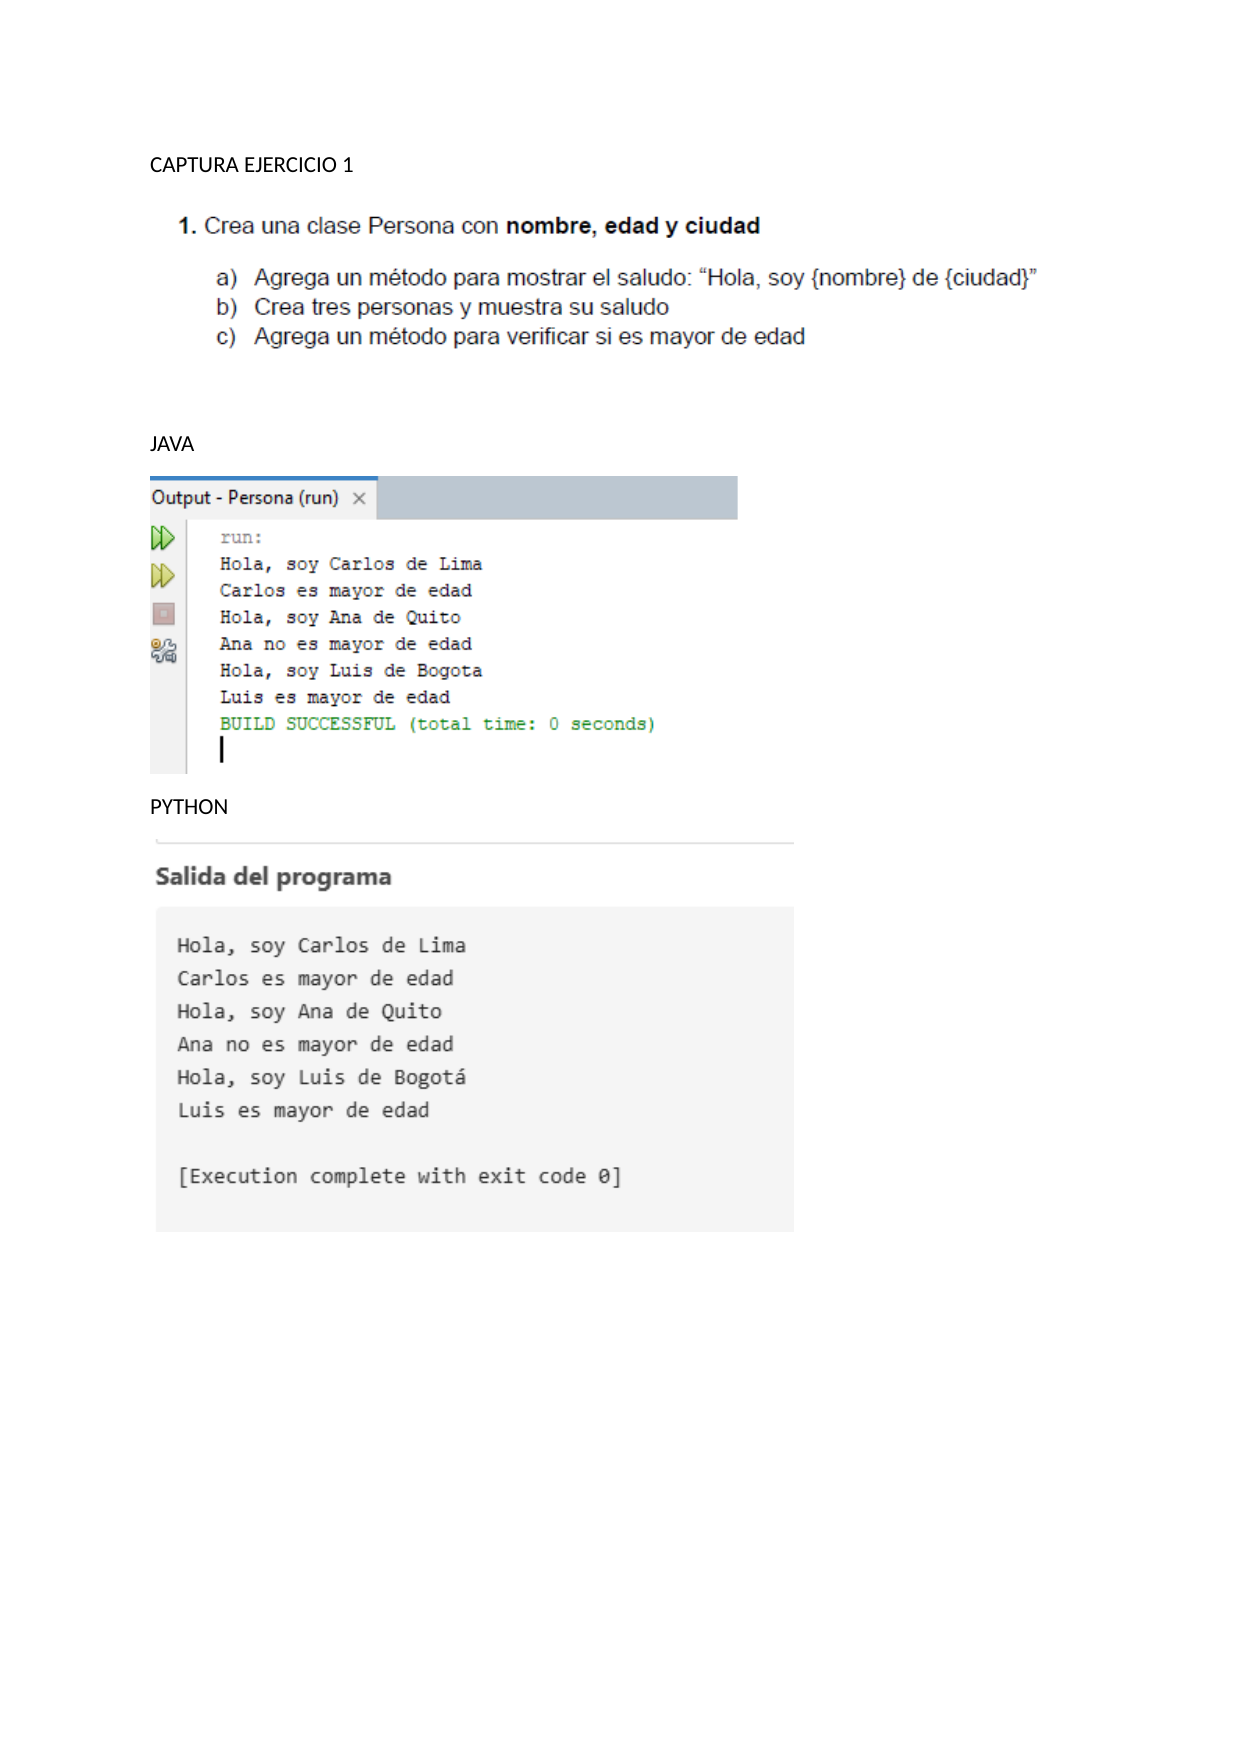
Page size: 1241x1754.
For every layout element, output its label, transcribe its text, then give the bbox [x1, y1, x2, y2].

text CAPTURA EJERCICIO 1 [150, 150, 1090, 178]
picture [150, 839, 794, 1232]
text PYTHON [150, 792, 1090, 820]
text JAVA [150, 429, 1090, 457]
picture [150, 476, 738, 774]
picture [150, 196, 1091, 364]
